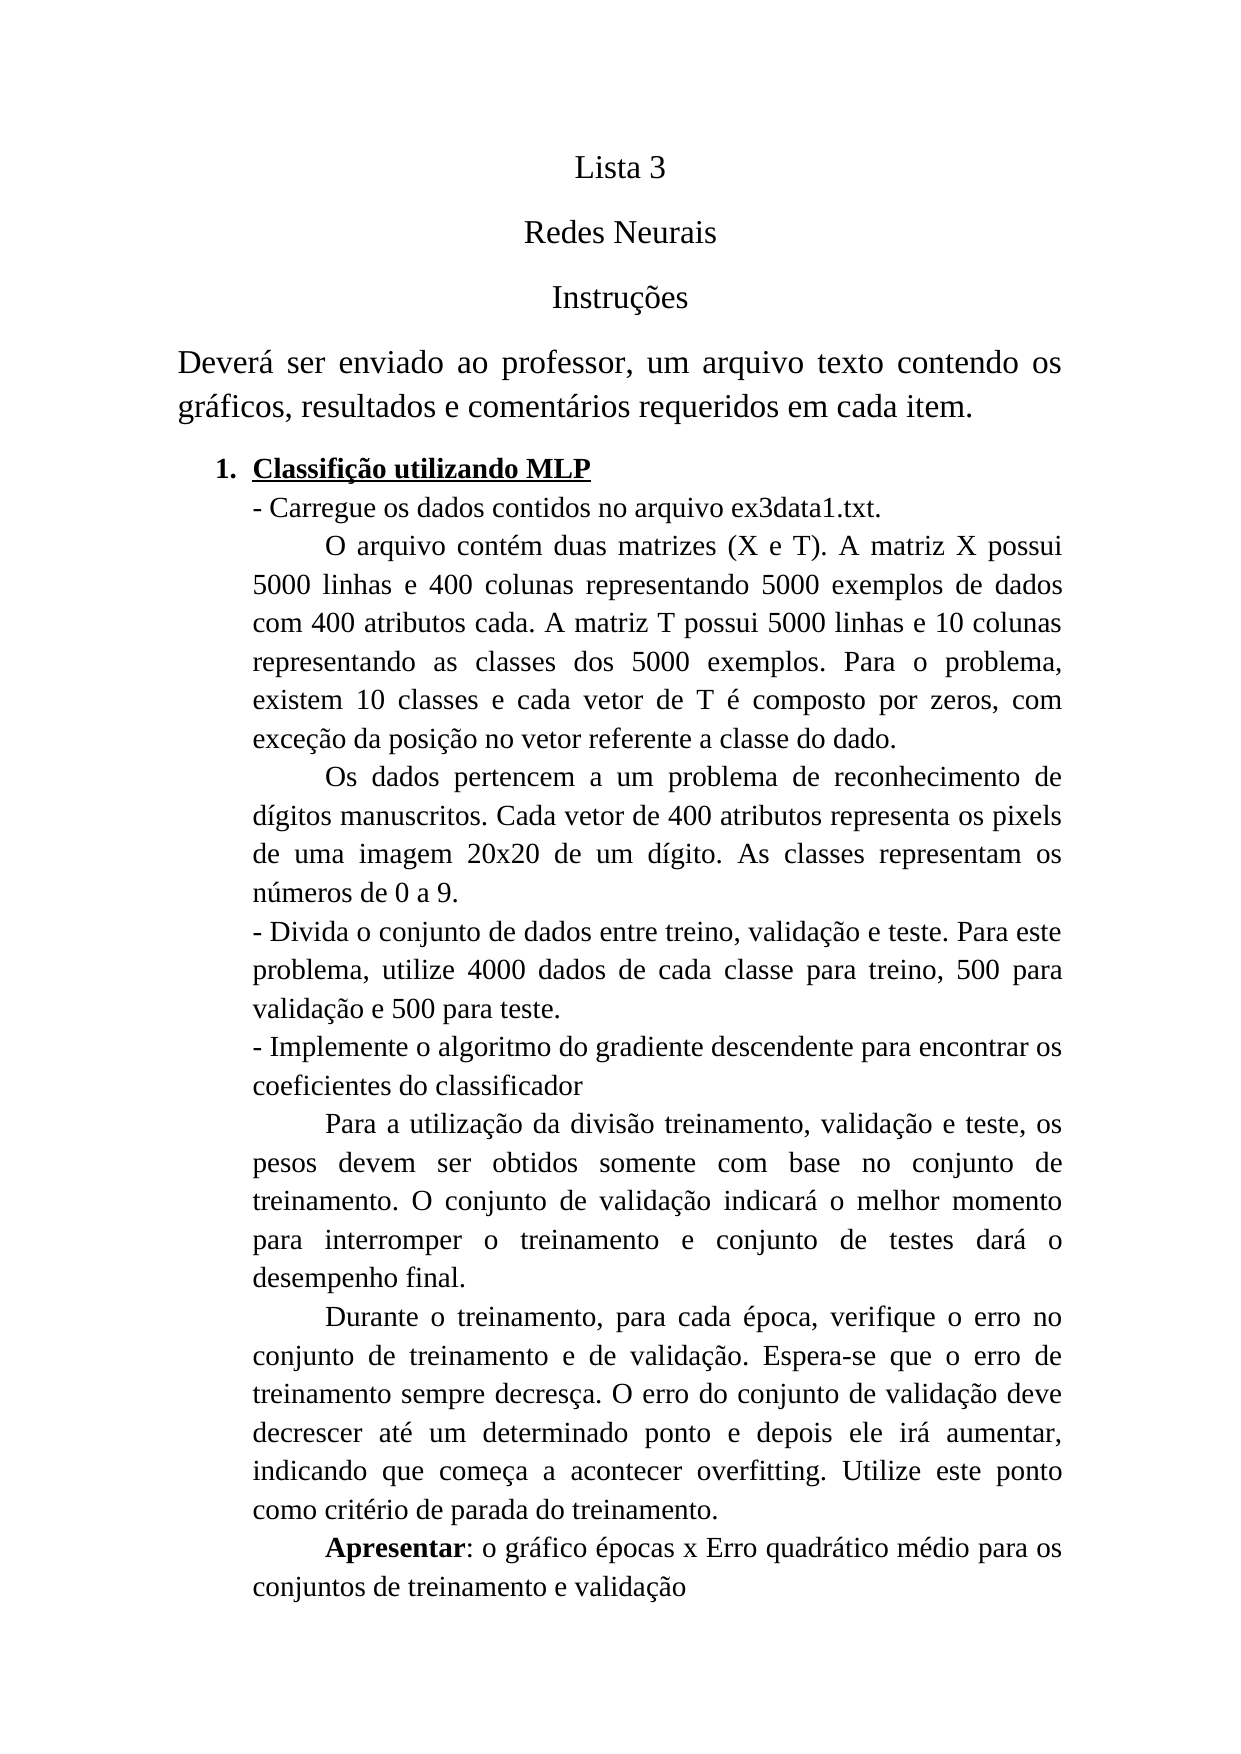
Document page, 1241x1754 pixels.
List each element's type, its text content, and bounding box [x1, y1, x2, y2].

list - Carregue os dados contidos no arquivo ex3data1.txt. [252, 490, 1063, 523]
list - Implemente o algoritmo do gradiente descendente para encontrar os coeficientes do classificador [252, 1029, 1063, 1101]
text Instruções [177, 277, 1063, 316]
list - Divida o conjunto de dados entre treino, validação e teste. Para este problema, utilize 4000 dados de cada classe para treino, 500 para validação e 500 para teste. [252, 914, 1063, 1024]
text Redes Neurais [177, 212, 1063, 251]
text Lista 3 [177, 148, 1063, 186]
list O arquivo contém duas matrizes (X e T). A matriz X possui 5000 linhas e 400 colunas representando 5000 exemplos de dados com 400 atributos cada. A matriz T possui 5000 linhas e 10 colunas representando as classes dos 5000 exemplos. Para o problema, existem 10 classes e cada vetor de T é composto por zeros, com exceção da posição no vetor referente a classe do dado. [252, 528, 1063, 754]
list Apresentar: o gráfico épocas x Erro quadrático médio para os conjuntos de treinamento e validação [252, 1530, 1063, 1602]
list Os dados pertencem a um problema de reconhecimento de dígitos manuscritos. Cada vetor de 400 atributos representa os pixels de uma imagem 20x20 de um dígito. As classes representam os números de 0 a 9. [252, 759, 1063, 909]
text Deverá ser enviado ao professor, um arquivo texto contendo os gráficos, resultados e comentários requeridos em cada item. [177, 342, 1063, 425]
list Para a utilização da divisão treinamento, validação e teste, os pesos devem ser obtidos somente com base no conjunto de treinamento. O conjunto de validação indicará o melhor momento para interromper o treinamento e conjunto de testes dará o desempenho final. [252, 1106, 1063, 1294]
list Durante o treinamento, para cada época, verifique o erro no conjunto de treinamento e de validação. Espera-se que o erro de treinamento sempre decresça. O erro do conjunto de validação deve decrescer até um determinado ponto e depois ele irá aumentar, indicando que começa a acontecer overfitting. Utilize este ponto como critério de parada do treinamento. [252, 1299, 1063, 1525]
list Classifição utilizando MLP [215, 451, 1063, 485]
